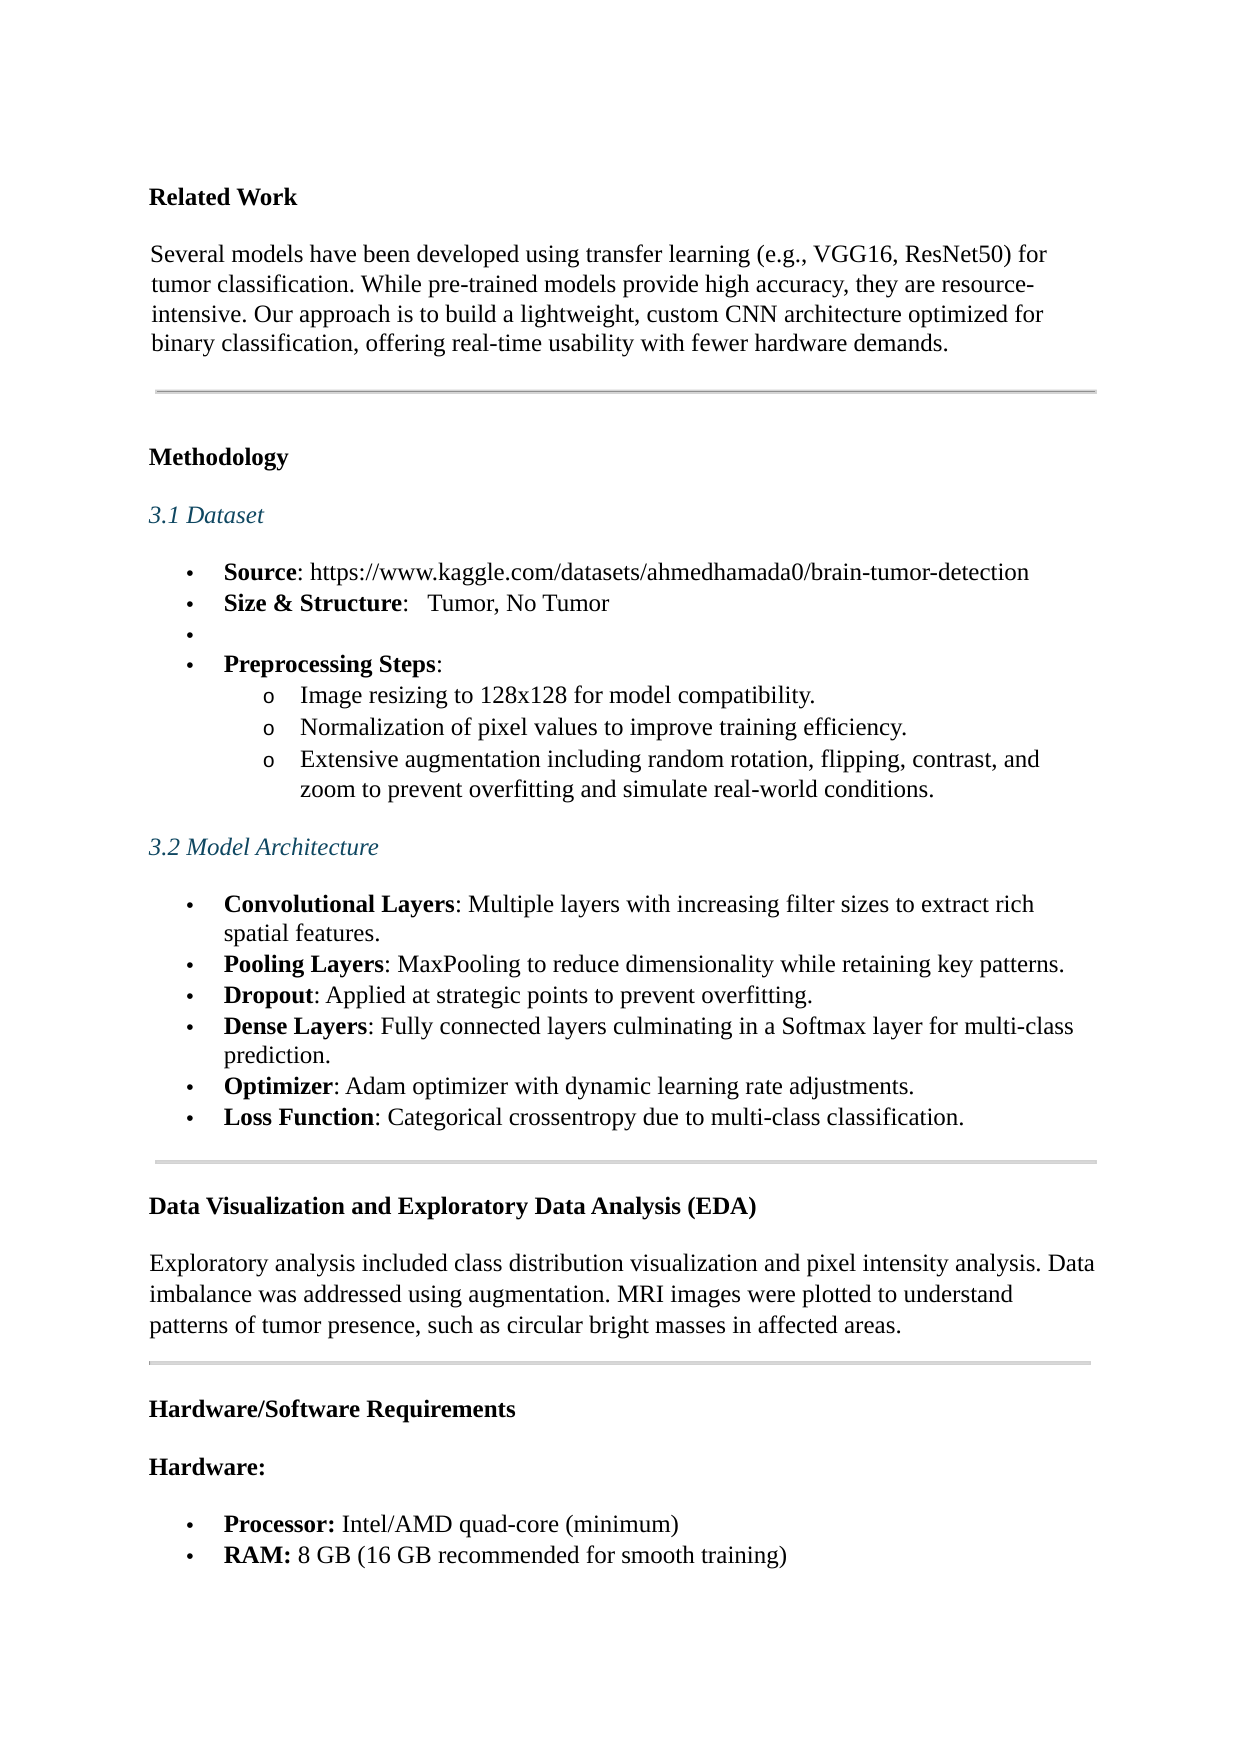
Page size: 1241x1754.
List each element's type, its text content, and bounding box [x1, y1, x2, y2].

list Extensive augmentation including random rotation, flipping, contrast, and zoom to prevent overfitting and simulate real-world conditions. [262, 744, 1091, 803]
list Optimizer: Adam optimizer with dynamic learning rate adjustments. [186, 1071, 1091, 1100]
subtitle 3.2 Model Architecture [148, 832, 1090, 861]
subtitle 3.1 Dataset [148, 500, 1090, 529]
list Source: https://www.kaggle.com/datasets/ahmedhamada0/brain-tumor-detection [186, 557, 1091, 586]
list Loss Function: Categorical crossentropy due to multi-class classification. [186, 1102, 1091, 1131]
picture [149, 1360, 1091, 1365]
list Dropout: Applied at strategic points to prevent overfitting. [186, 980, 1091, 1009]
list Image resizing to 128x128 for model compatibility. [262, 681, 1091, 710]
list Size & Structure: Tumor, No Tumor [186, 588, 1091, 617]
list Dense Layers: Fully connected layers culminating in a Softmax layer for multi-class prediction. [186, 1011, 1091, 1069]
list Convolutional Layers: Multiple layers with increasing filter sizes to extract rich spatial features. [186, 889, 1091, 947]
subtitle Data Visualization and Exploratory Data Analysis (EDA) [148, 1191, 1097, 1219]
picture [154, 1159, 1097, 1164]
subtitle Related Work [148, 182, 1097, 211]
subtitle Methodology [148, 442, 1097, 471]
list Pooling Layers: MaxPooling to reduce dimensionality while retaining key patterns. [186, 949, 1091, 978]
text Several models have been developed using transfer learning (e.g., VGG16, ResNet50) for tumor classification. While pre-trained models provide high accuracy, they are resource-intensive. Our approach is to build a lightweight, custom CNN architecture optimized for binary classification, offering real-time usability with fewer hardware demands. [150, 239, 1090, 357]
text Exploratory analysis included class distribution visualization and pixel intensity analysis. Data imbalance was addressed using augmentation. MRI images were plotted to understand patterns of tumor presence, such as circular bright masses in affected areas. [149, 1248, 1097, 1370]
list Normalization of pixel values to improve training efficiency. [262, 712, 1091, 742]
list RAM: 8 GB (16 GB recommended for smooth training) [186, 1540, 1091, 1569]
list Processor: Intel/AMD quad-core (minimum) [186, 1509, 1091, 1538]
text Hardware: [148, 1452, 1097, 1480]
picture [154, 389, 1097, 394]
list Preprocessing Steps: [186, 649, 1091, 678]
subtitle Hardware/Software Requirements [148, 1394, 1097, 1423]
